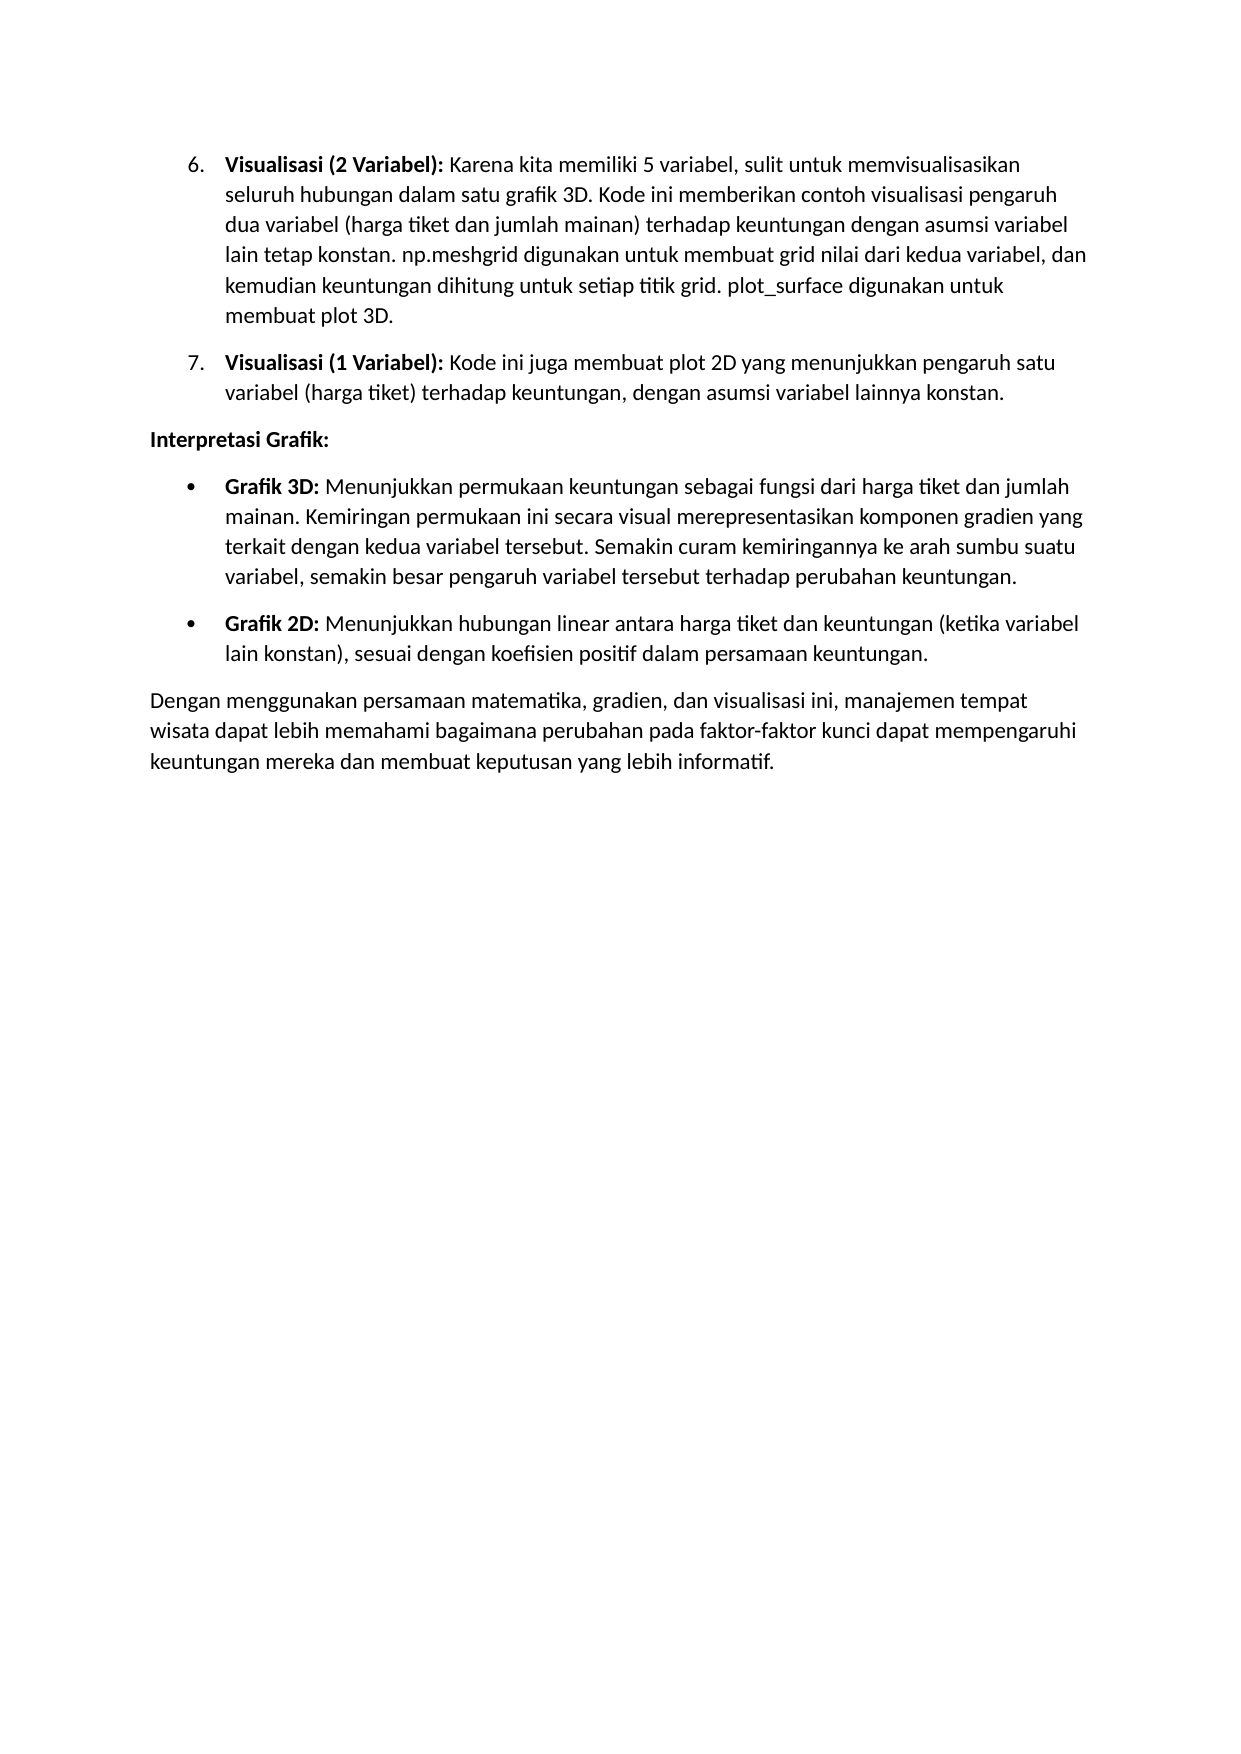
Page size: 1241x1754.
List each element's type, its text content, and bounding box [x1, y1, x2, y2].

text Interpretasi Grafik: [150, 425, 1090, 453]
list Visualisasi (1 Variabel): Kode ini juga membuat plot 2D yang menunjukkan pengaruh satu variabel (harga tiket) terhadap keuntungan, dengan asumsi variabel lainnya konstan. [187, 348, 1090, 406]
text Dengan menggunakan persamaan matematika, gradien, dan visualisasi ini, manajemen tempat wisata dapat lebih memahami bagaimana perubahan pada faktor-faktor kunci dapat mempengaruhi keuntungan mereka dan membuat keputusan yang lebih informatif. [150, 686, 1090, 775]
list Visualisasi (2 Variabel): Karena kita memiliki 5 variabel, sulit untuk memvisualisasikan seluruh hubungan dalam satu grafik 3D. Kode ini memberikan contoh visualisasi pengaruh dua variabel (harga tiket dan jumlah mainan) terhadap keuntungan dengan asumsi variabel lain tetap konstan. np.meshgrid digunakan untuk membuat grid nilai dari kedua variabel, dan kemudian keuntungan dihitung untuk setiap titik grid. plot_surface digunakan untuk membuat plot 3D. [187, 150, 1090, 329]
list Grafik 3D: Menunjukkan permukaan keuntungan sebagai fungsi dari harga tiket dan jumlah mainan. Kemiringan permukaan ini secara visual merepresentasikan komponen gradien yang terkait dengan kedua variabel tersebut. Semakin curam kemiringannya ke arah sumbu suatu variabel, semakin besar pengaruh variabel tersebut terhadap perubahan keuntungan. [187, 472, 1090, 591]
list Grafik 2D: Menunjukkan hubungan linear antara harga tiket dan keuntungan (ketika variabel lain konstan), sesuai dengan koefisien positif dalam persamaan keuntungan. [187, 609, 1090, 668]
